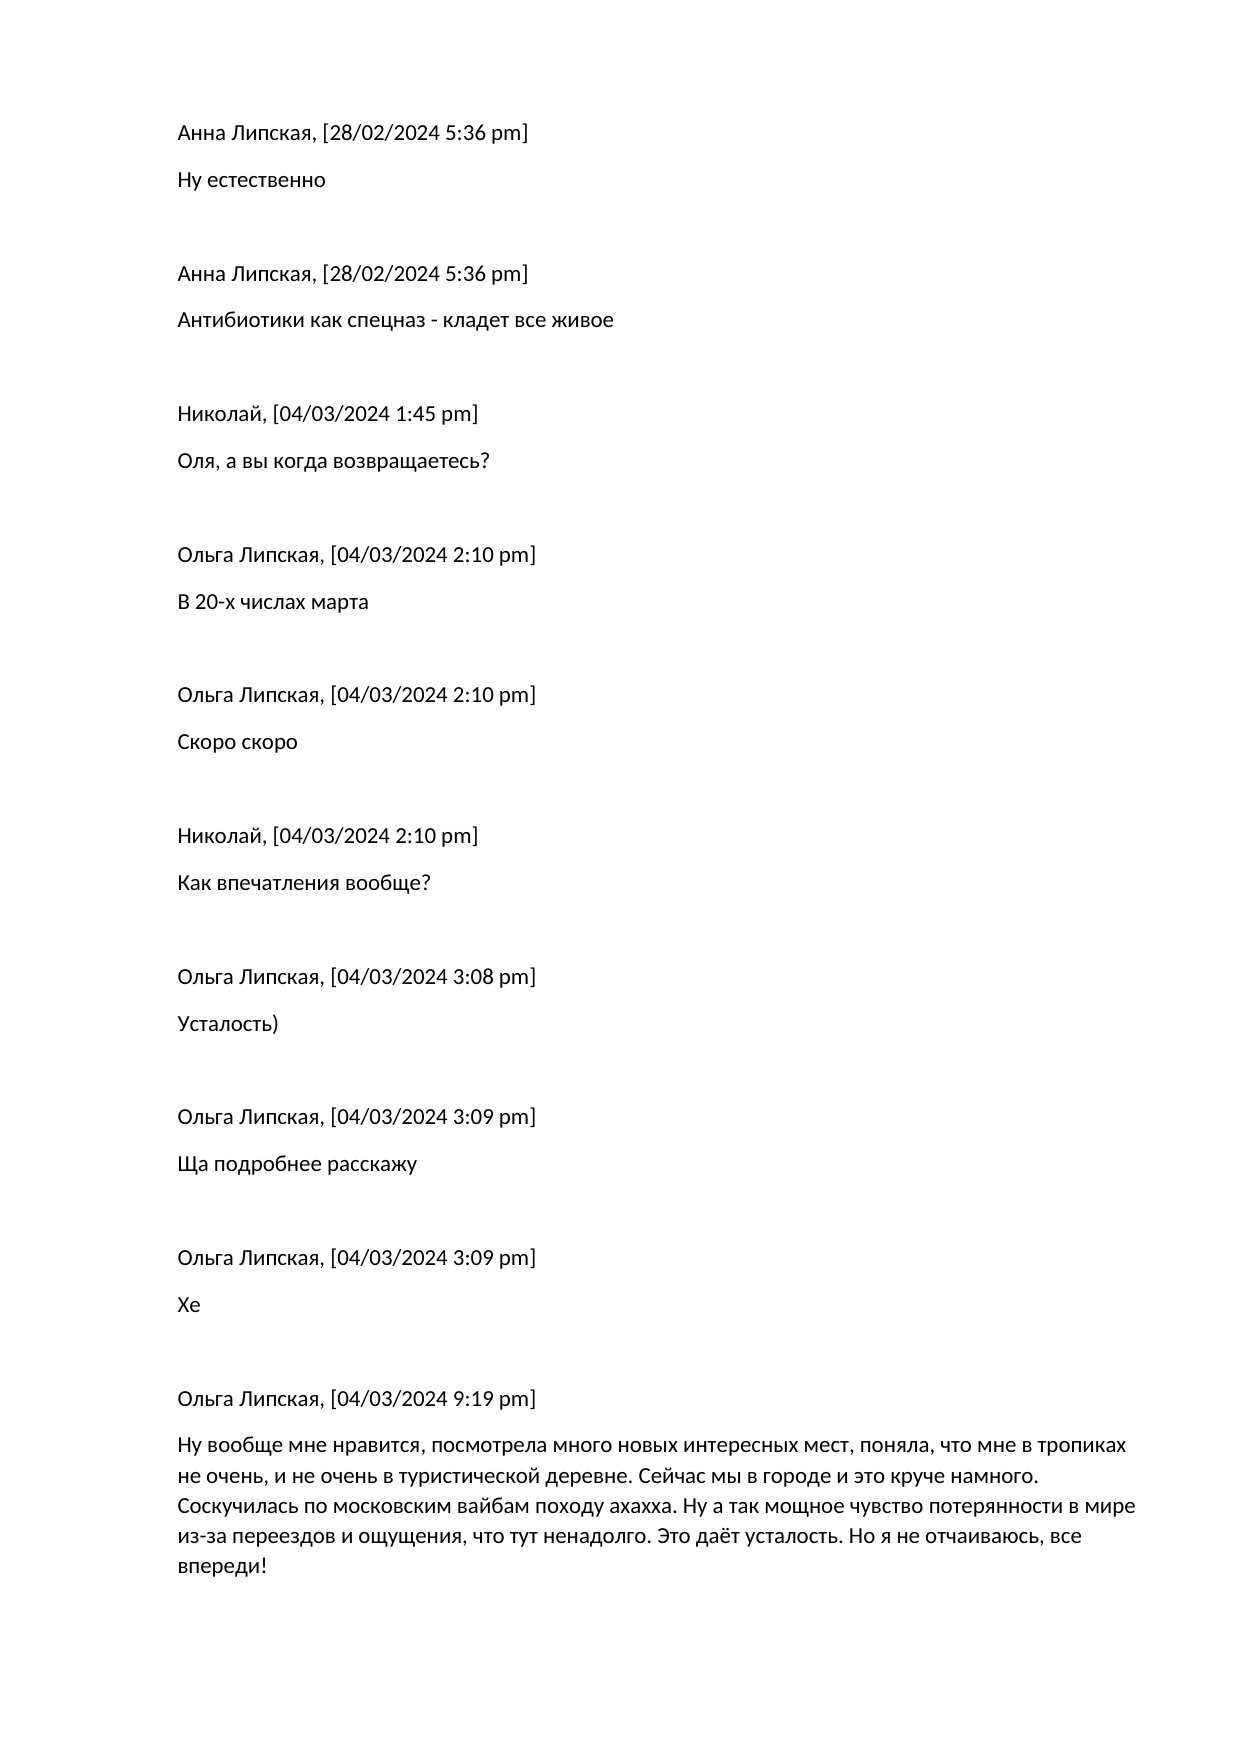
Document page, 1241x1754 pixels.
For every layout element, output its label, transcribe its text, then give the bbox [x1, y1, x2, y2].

text Скоро скоро [177, 727, 1152, 756]
text Ольга Липская, [04/03/2024 3:08 pm] [177, 962, 1152, 990]
text В 20-х числах марта [177, 587, 1152, 615]
text Ольга Липская, [04/03/2024 2:10 pm] [177, 540, 1152, 568]
text Анна Липская, [28/02/2024 5:36 pm] [177, 118, 1152, 146]
text Николай, [04/03/2024 2:10 pm] [177, 821, 1152, 849]
text Хе [177, 1290, 1152, 1318]
text Ольга Липская, [04/03/2024 3:09 pm] [177, 1102, 1152, 1131]
text Антибиотики как спецназ - кладет все живое [177, 306, 1152, 334]
text Как впечатления вообще? [177, 868, 1152, 896]
text Николай, [04/03/2024 1:45 pm] [177, 399, 1152, 427]
text Ну естественно [177, 165, 1152, 193]
text Усталость) [177, 1009, 1152, 1037]
text Оля, а вы когда возвращаетесь? [177, 446, 1152, 474]
text Ща подробнее расскажу [177, 1149, 1152, 1177]
text Ольга Липская, [04/03/2024 3:09 pm] [177, 1243, 1152, 1271]
text Ольга Липская, [04/03/2024 2:10 pm] [177, 681, 1152, 709]
text Анна Липская, [28/02/2024 5:36 pm] [177, 259, 1152, 287]
text Ну вообще мне нравится, посмотрела много новых интересных мест, поняла, что мне в тропиках не очень, и не очень в туристической деревне. Сейчас мы в городе и это круче намного. Соскучилась по московским вайбам походу ахахха. Ну а так мощное чувство потерянности в мире из-за переездов и ощущения, что тут ненадолго. Это даёт усталость. Но я не отчаиваюсь, все впереди! [177, 1431, 1152, 1579]
text Ольга Липская, [04/03/2024 9:19 pm] [177, 1384, 1152, 1412]
